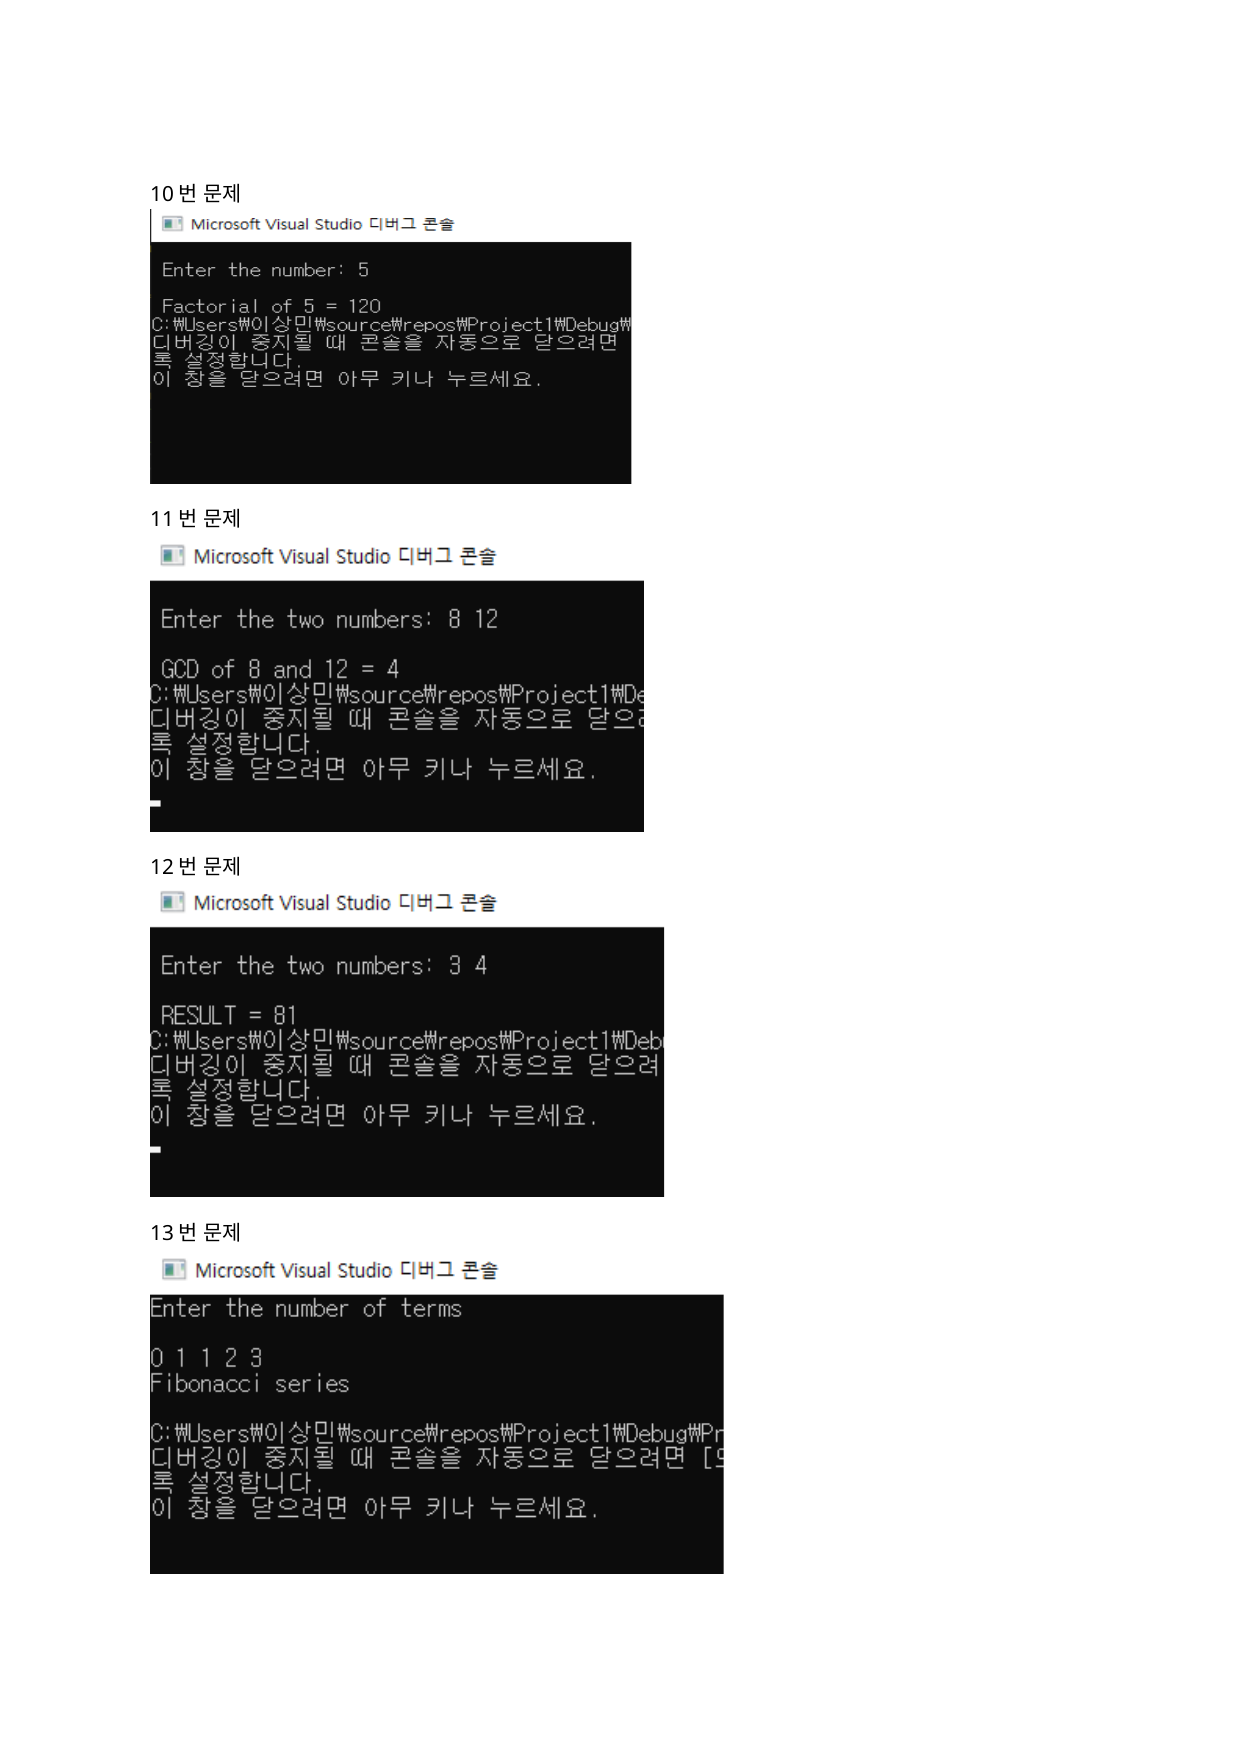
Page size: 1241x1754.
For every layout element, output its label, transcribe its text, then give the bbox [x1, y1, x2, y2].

picture [150, 209, 632, 484]
picture [150, 534, 644, 832]
picture [150, 882, 665, 1197]
picture [150, 1248, 724, 1574]
